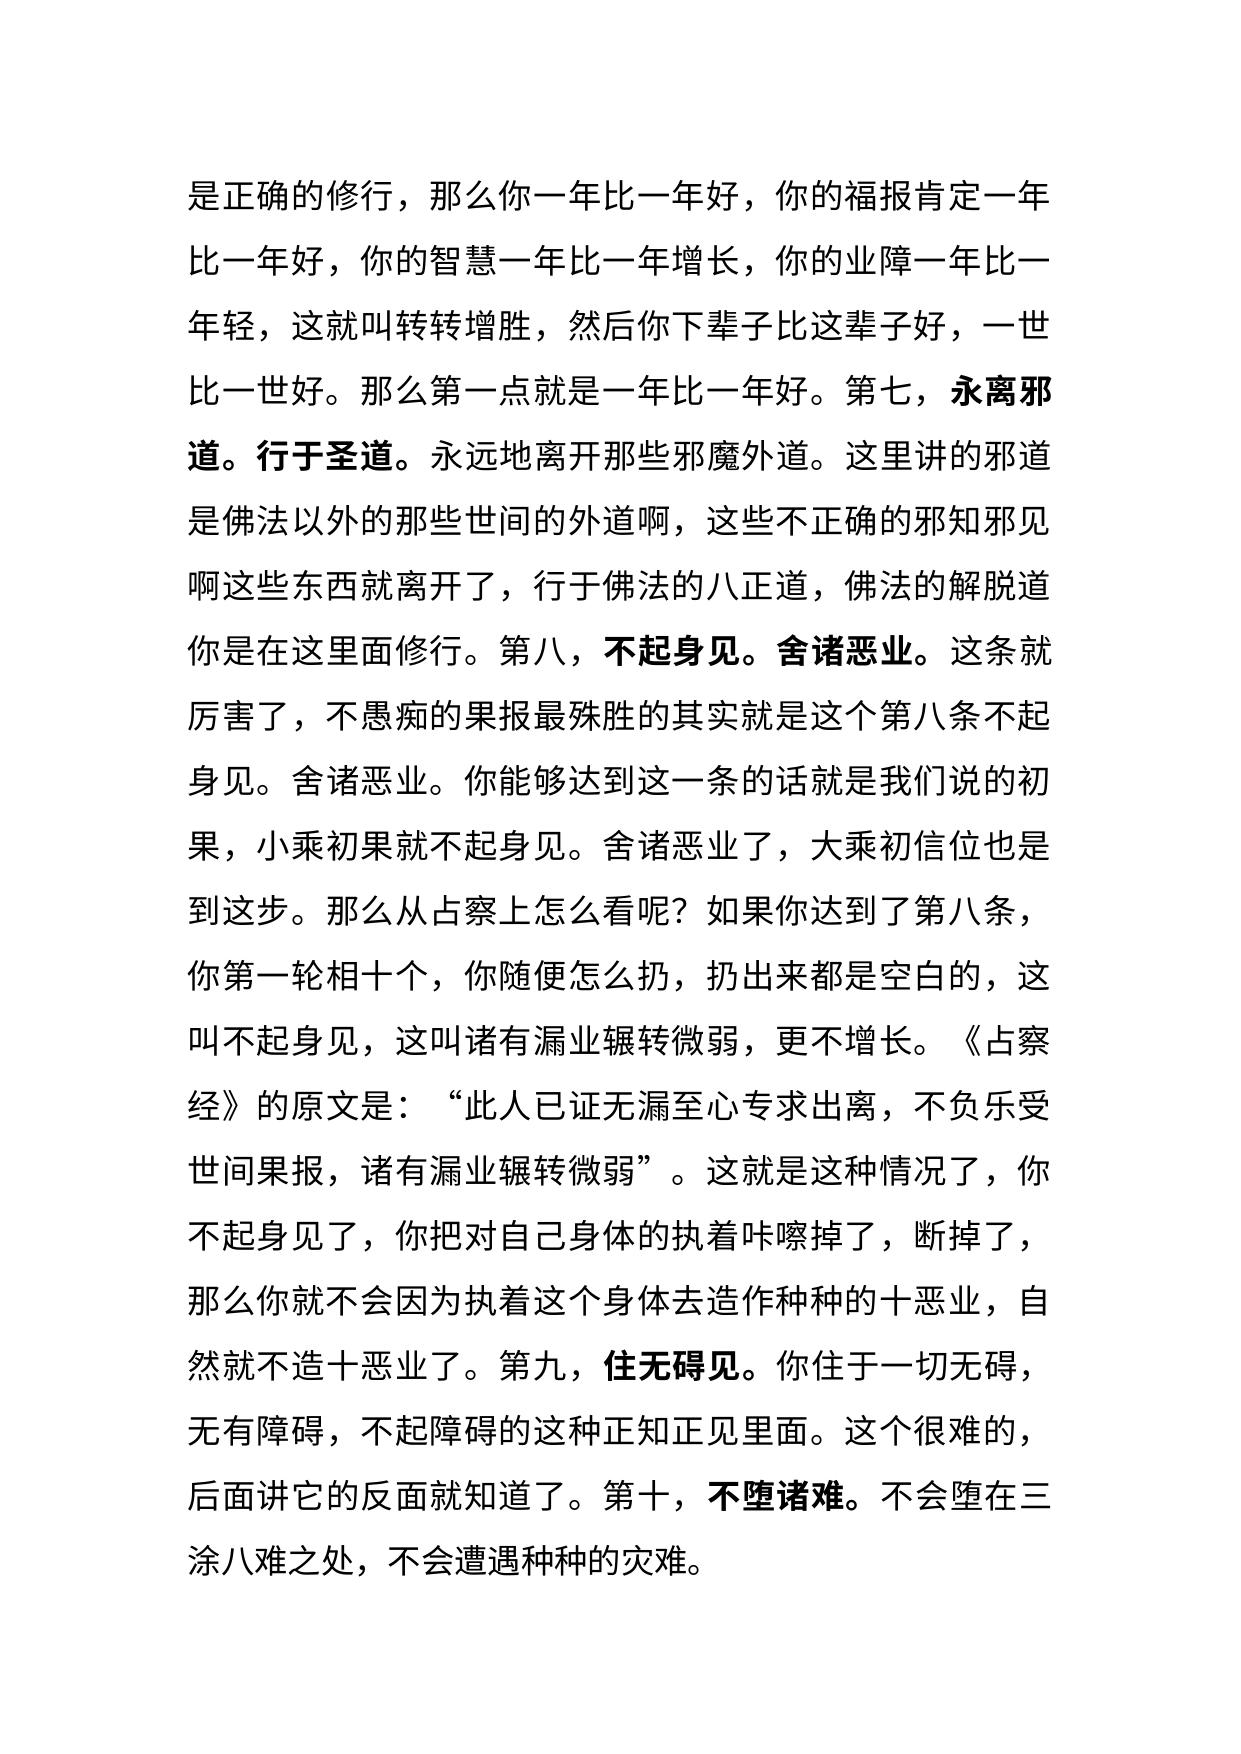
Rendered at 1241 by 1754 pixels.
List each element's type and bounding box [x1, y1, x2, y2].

text [187, 162, 1053, 1592]
